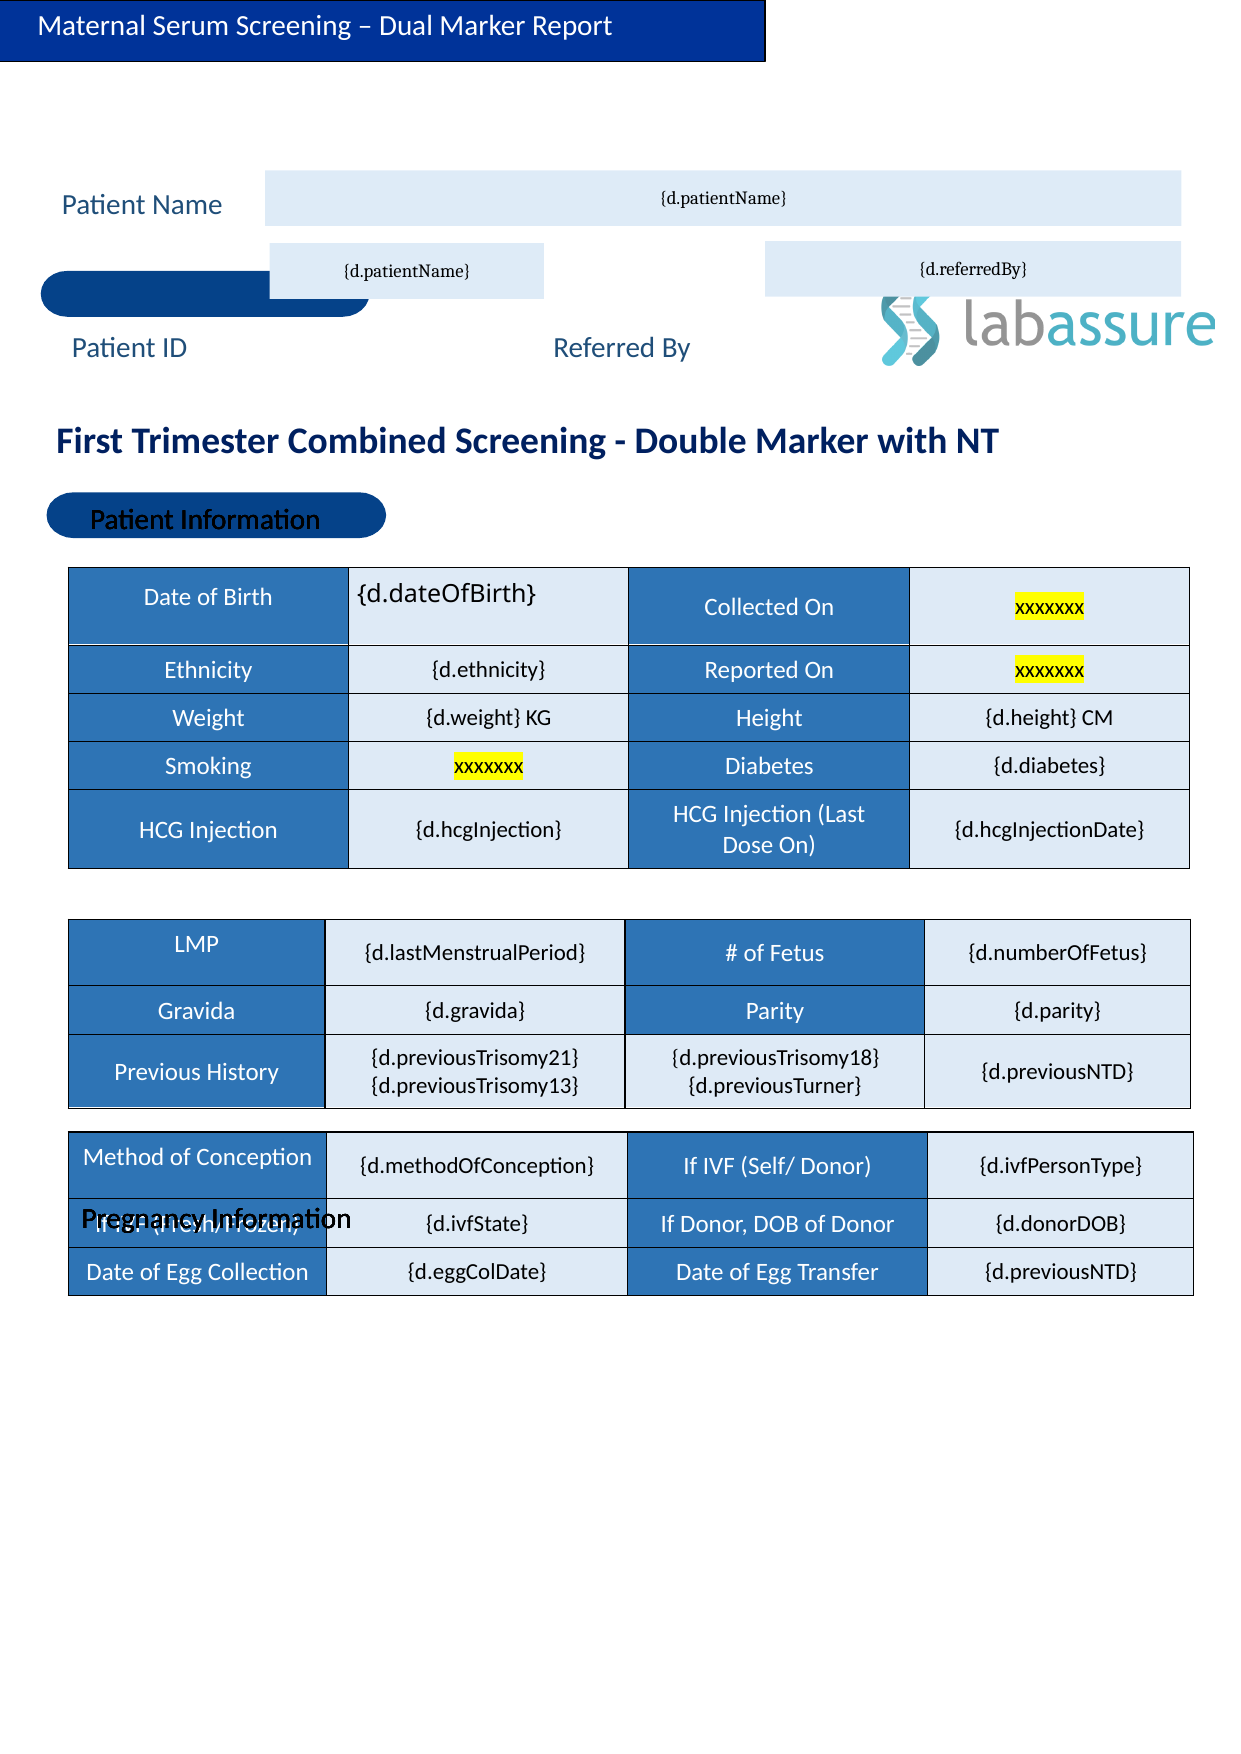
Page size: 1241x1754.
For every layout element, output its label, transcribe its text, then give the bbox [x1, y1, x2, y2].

table_cell If Donor, DOB of Donor [628, 1199, 927, 1247]
table_header # of Fetus [626, 920, 924, 985]
table_cell {d.parity} [925, 986, 1190, 1034]
table_header {d.methodOfConception} [327, 1133, 627, 1198]
text First Trimester Combined Screening - Double Marker with NT [56, 417, 1181, 463]
table_cell Smoking [69, 742, 348, 789]
table_cell {d.previousNTD} [925, 1035, 1190, 1107]
table_header If IVF (Self/ Donor) [628, 1133, 927, 1198]
table_header Collected On [629, 568, 909, 644]
table_header {d.lastMenstrualPeriod} [326, 920, 624, 985]
table_cell {d.previousTrisomy18} {d.previousTurner} [626, 1035, 924, 1107]
table_cell Diabetes [629, 742, 909, 789]
table_header LMP [69, 920, 324, 985]
table_cell {d.gravida} [326, 986, 624, 1034]
table_header Method of Conception [69, 1133, 326, 1198]
table_cell {d.eggColDate} [327, 1248, 627, 1295]
table_header {d.ivfPersonType} [928, 1133, 1193, 1198]
table_cell {d.height} CM [910, 694, 1189, 741]
picture [881, 278, 1215, 366]
table_header Date of Birth [69, 568, 348, 644]
table_cell Reported On [629, 646, 909, 693]
table_cell {d.donorDOB} [928, 1199, 1193, 1247]
table_cell {d.ivfState} [327, 1199, 627, 1247]
table_cell {d.weight} KG [349, 694, 628, 741]
table_cell Date of Egg Collection [69, 1248, 326, 1295]
table_cell Parity [626, 986, 924, 1034]
table_cell {d.previousNTD} [928, 1248, 1193, 1295]
table_cell {d.diabetes} [910, 742, 1189, 789]
table_cell xxxxxxx [910, 646, 1189, 693]
table_cell {d.hcgInjectionDate} [910, 790, 1189, 868]
table_cell HCG Injection [69, 790, 348, 868]
table_cell HCG Injection (Last Dose On) [629, 790, 909, 868]
table_cell Height [629, 694, 909, 741]
table_cell {d.previousTrisomy21} {d.previousTrisomy13} [326, 1035, 624, 1107]
table_cell xxxxxxx [349, 742, 628, 789]
table_cell {d.hcgInjection} [349, 790, 628, 868]
table_header {d.dateOfBirth} [349, 568, 628, 644]
table_cell Weight [69, 694, 348, 741]
table_header xxxxxxx [910, 568, 1189, 644]
table_cell Date of Egg Transfer [628, 1248, 927, 1295]
table_cell Ethnicity [69, 646, 348, 693]
table_cell Gravida [69, 986, 324, 1034]
table_cell Previous History [69, 1035, 324, 1107]
table_cell If IVF (Fresh/Frozen) [69, 1199, 326, 1247]
table_cell {d.ethnicity} [349, 646, 628, 693]
table_header {d.numberOfFetus} [925, 920, 1190, 985]
